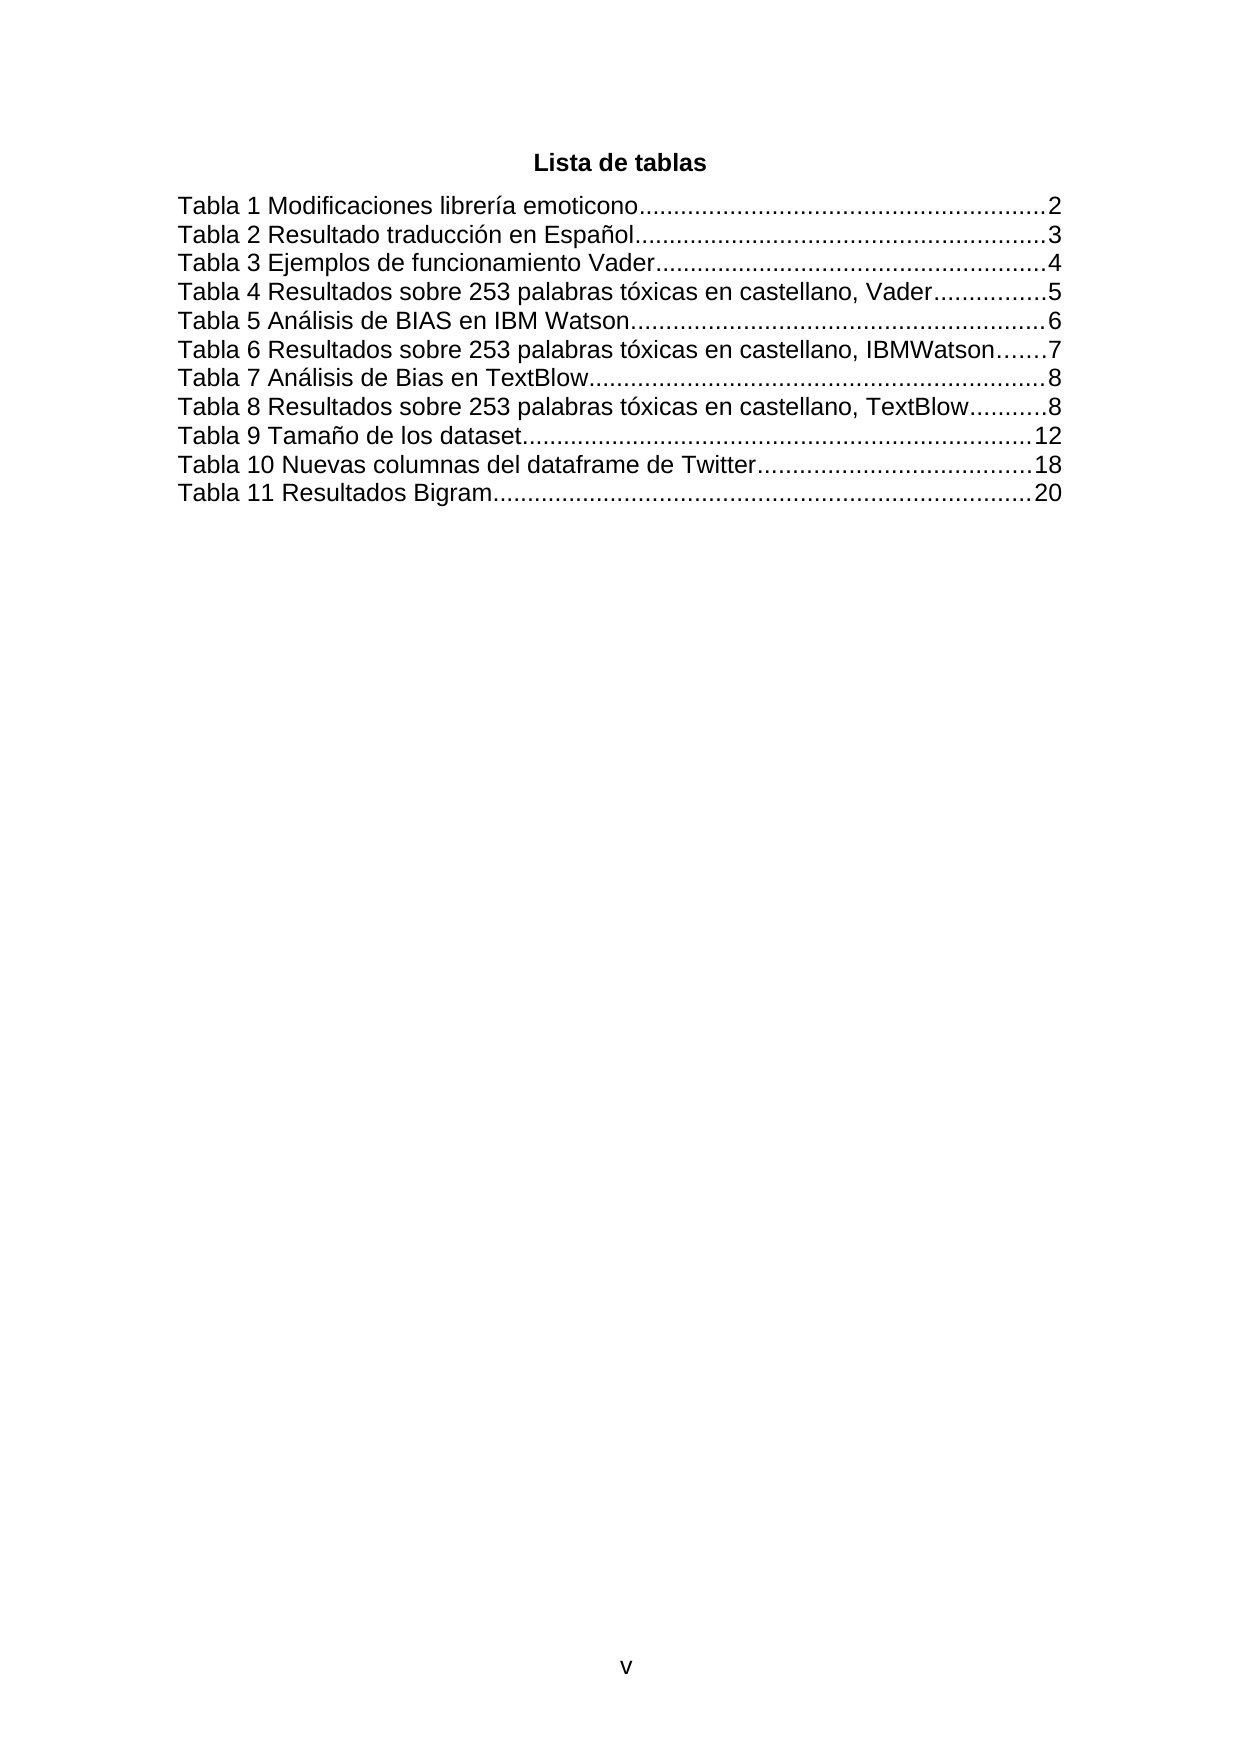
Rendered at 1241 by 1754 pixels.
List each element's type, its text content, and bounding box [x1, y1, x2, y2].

text Tabla 11 Resultados Bigram 20 [177, 478, 1063, 507]
text Tabla 6 Resultados sobre 253 palabras tóxicas en castellano, IBMWatson 7 [177, 334, 1063, 363]
text Tabla 10 Nuevas columnas del dataframe de Twitter 18 [177, 449, 1063, 478]
text Tabla 5 Análisis de BIAS en IBM Watson 6 [177, 306, 1063, 334]
text Tabla 9 Tamaño de los dataset 12 [177, 421, 1063, 449]
text Lista de tablas [177, 148, 1063, 176]
text Tabla 2 Resultado traducción en Español 3 [177, 219, 1063, 248]
text Tabla 3 Ejemplos de funcionamiento Vader 4 [177, 248, 1063, 277]
text Tabla 8 Resultados sobre 253 palabras tóxicas en castellano, TextBlow 8 [177, 392, 1063, 421]
text Tabla 7 Análisis de Bias en TextBlow 8 [177, 363, 1063, 392]
text Tabla 4 Resultados sobre 253 palabras tóxicas en castellano, Vader 5 [177, 277, 1063, 306]
text Tabla 1 Modificaciones librería emoticono 2 [177, 191, 1063, 219]
